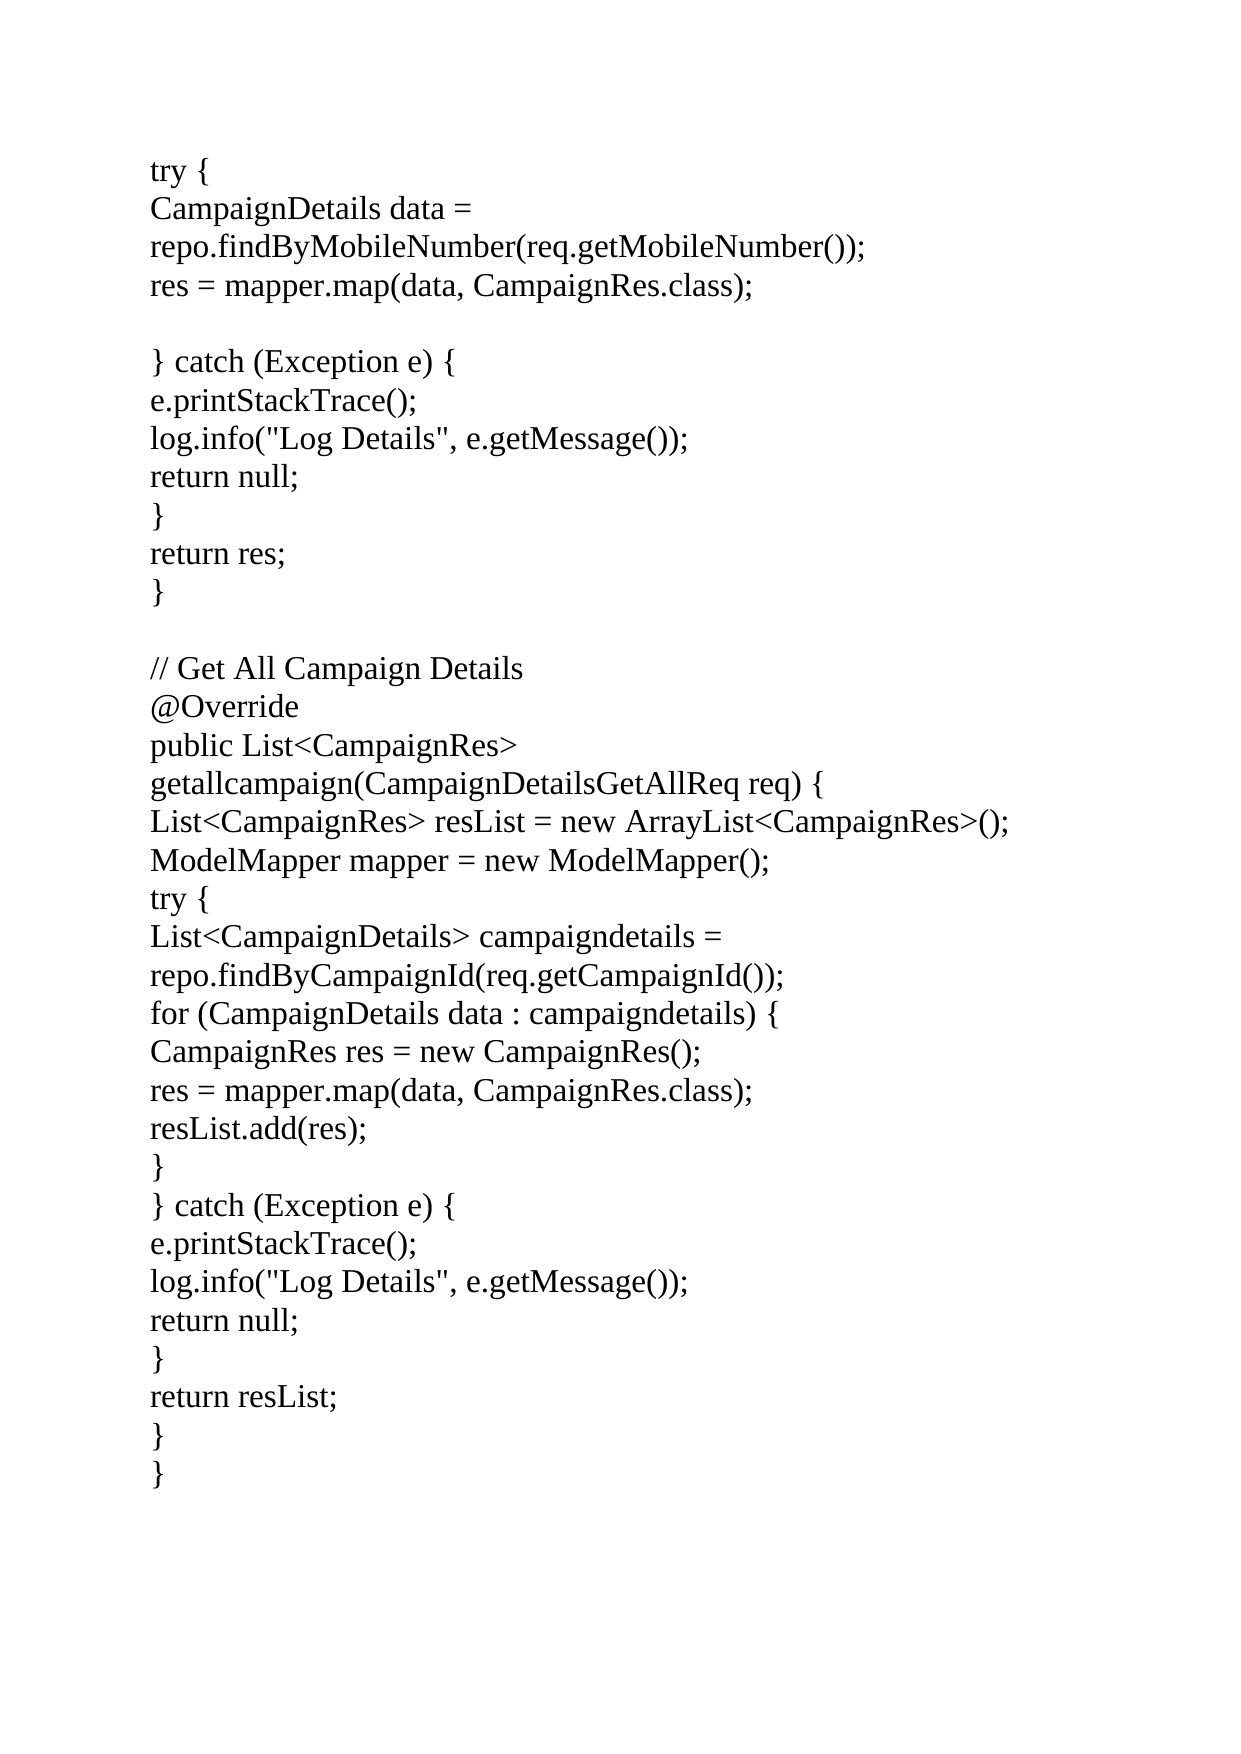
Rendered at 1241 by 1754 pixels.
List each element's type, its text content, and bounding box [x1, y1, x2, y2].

text res = mapper.map(data, CampaignRes.class); [150, 1070, 1090, 1108]
text log.info("Log Details", e.getMessage()); [150, 1262, 1090, 1300]
text public List<CampaignRes> getallcampaign(CampaignDetailsGetAllReq req) { [150, 725, 1090, 802]
text resList.add(res); [150, 1108, 1090, 1147]
text } [150, 572, 1090, 610]
text try { [150, 878, 1090, 917]
text } [150, 1453, 1090, 1492]
text res = mapper.map(data, CampaignRes.class); [150, 265, 1090, 303]
text e.printStackTrace(); [150, 1223, 1090, 1262]
text } [150, 495, 1090, 533]
text } [150, 1147, 1090, 1185]
text } [150, 1415, 1090, 1453]
text } catch (Exception e) { [150, 342, 1090, 380]
text for (CampaignDetails data : campaigndetails) { [150, 993, 1090, 1032]
text return null; [150, 1300, 1090, 1338]
text @Override [150, 687, 1090, 725]
text // Get All Campaign Details [150, 648, 1090, 687]
text List<CampaignDetails> campaigndetails = repo.findByCampaignId(req.getCampaignId()); [150, 917, 1090, 993]
text return resList; [150, 1377, 1090, 1415]
text List<CampaignRes> resList = new ArrayList<CampaignRes>(); [150, 802, 1090, 840]
text CampaignDetails data = repo.findByMobileNumber(req.getMobileNumber()); [150, 188, 1090, 265]
text try { [150, 150, 1090, 188]
text CampaignRes res = new CampaignRes(); [150, 1032, 1090, 1070]
text e.printStackTrace(); [150, 380, 1090, 418]
text log.info("Log Details", e.getMessage()); [150, 418, 1090, 457]
text return null; [150, 457, 1090, 495]
text ModelMapper mapper = new ModelMapper(); [150, 840, 1090, 878]
text return res; [150, 533, 1090, 572]
text } [150, 1338, 1090, 1377]
text } catch (Exception e) { [150, 1185, 1090, 1223]
